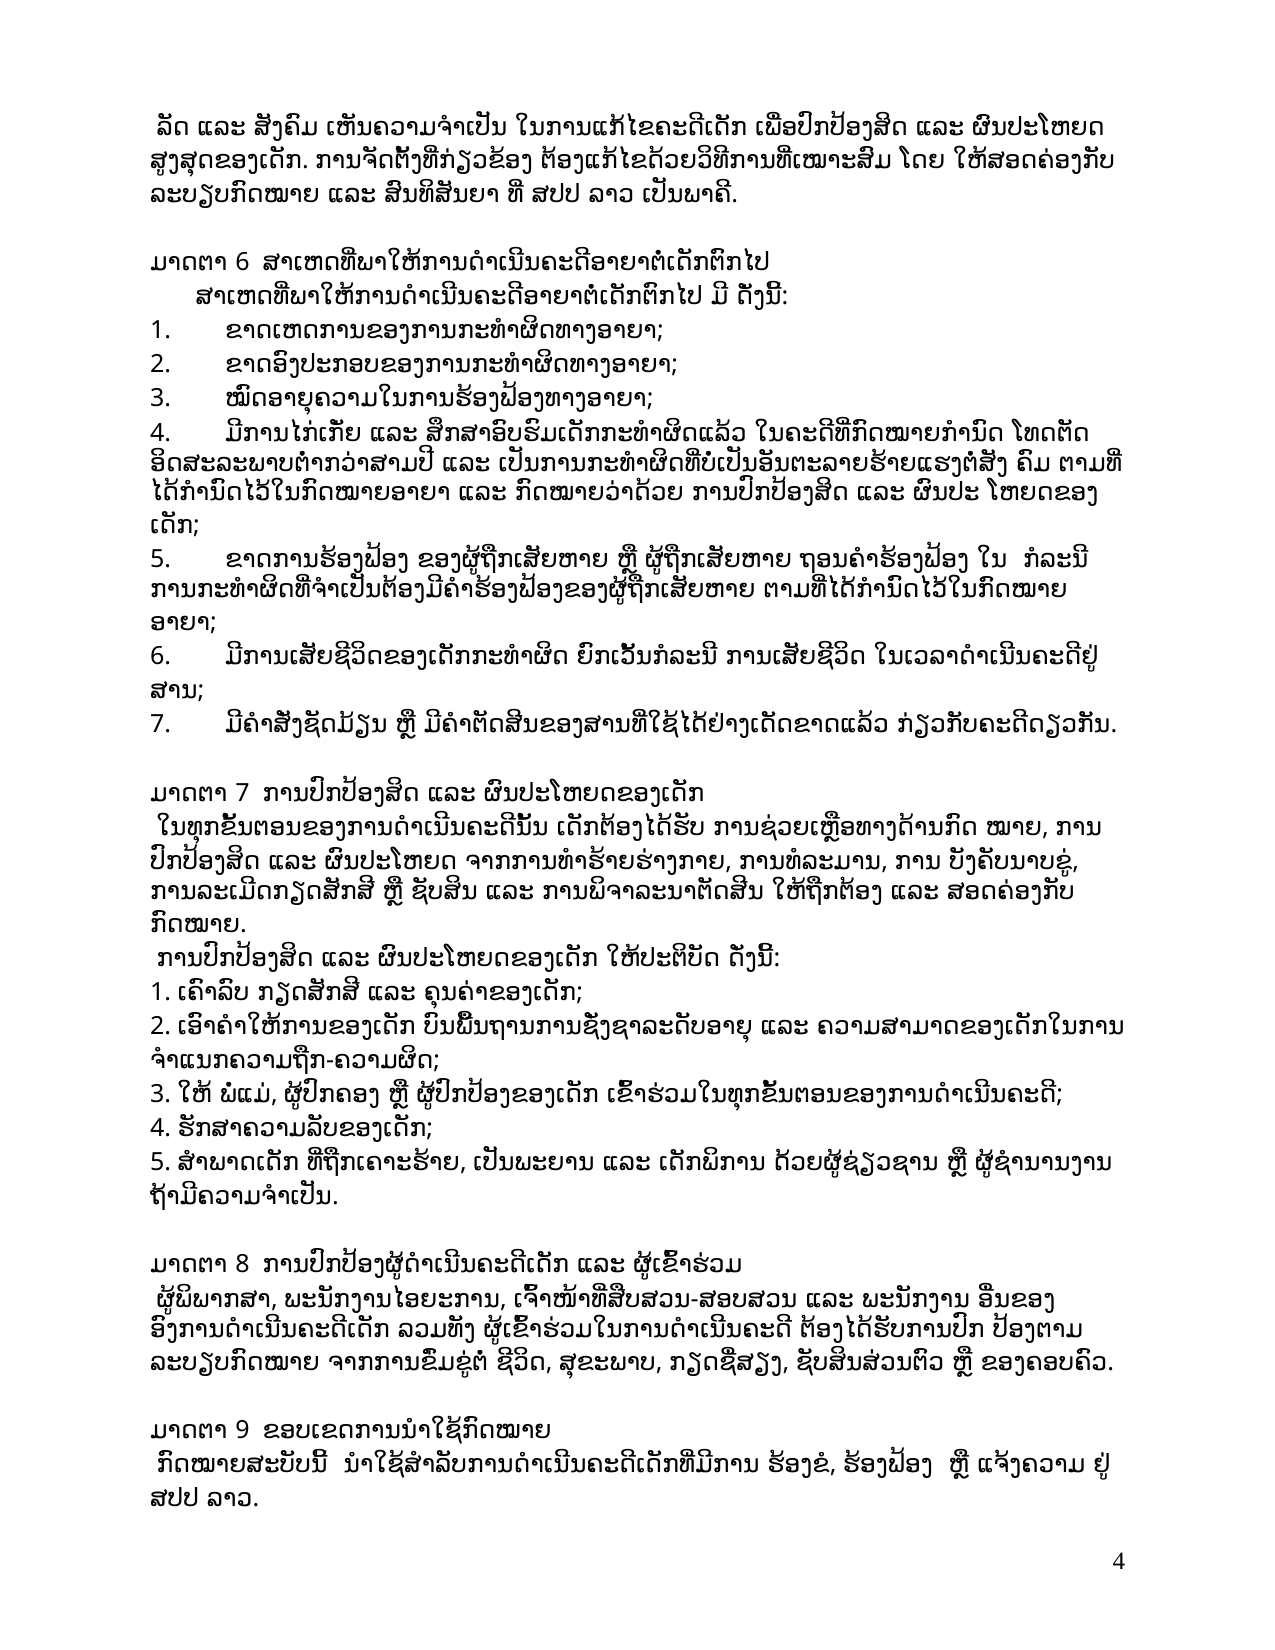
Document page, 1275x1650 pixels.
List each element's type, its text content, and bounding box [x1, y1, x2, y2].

text 2. ເອົາຄຳໃຫ້ການຂອງເດັກ ບົນພື້ນຖານການຊັ່ງຊາລະດັບອາຍຸ ແລະ ຄວາມສາມາດຂອງເດັກໃນການຈຳແນກຄວາມຖືກ-ຄວາມຜິດ; [150, 1008, 1125, 1076]
text ສາເຫດທີ່ພາໃຫ້ການດຳເນີນຄະດີອາຍາຕໍ່ເດັກຕົກໄປ ມີ ດັ່ງນີ້: [150, 278, 1125, 312]
text ມາດຕາ 7 ການປົກປ້ອງສິດ ແລະ ຜົນປະໂຫຍດຂອງເດັກ [150, 774, 1125, 808]
text ມາດຕາ 9 ຂອບເຂດການນຳໃຊ້ກົດໝາຍ [150, 1412, 1125, 1446]
text 1. ຂາດເຫດການຂອງການກະທຳຜິດທາງອາຍາ; [150, 312, 1125, 346]
text 2. ຂາດອົງປະກອບຂອງການກະທຳຜິດທາງອາຍາ; [150, 346, 1125, 380]
text ມາດຕາ 6 ສາເຫດທີ່ພາໃຫ້ການດຳເນີນຄະດີອາຍາຕໍ່ເດັກຕົກໄປ [150, 244, 1125, 278]
text ມາດຕາ 8 ການປົກປ້ອງຜູ້ດຳເນີນຄະດີເດັກ ແລະ ຜູ້ເຂົ້າຮ່ວມ [150, 1246, 1125, 1280]
text ການປົກປ້ອງສິດ ແລະ ຜົນປະໂຫຍດຂອງເດັກ ໃຫ້ປະຕິບັດ ດັ່ງນີ້: [150, 939, 1125, 974]
text 1. ເຄົາລົບ ກຽດສັກສີ ແລະ ຄຸນຄ່າຂອງເດັກ; [150, 974, 1125, 1008]
text ກົດໝາຍສະບັບນີ້ ນຳໃຊ້ສຳລັບການດຳເນີນຄະດີເດັກທີ່ມີການ ຮ້ອງຂໍ, ຮ້ອງຟ້ອງ ຫຼື ແຈ້ງຄວາມ ຢູ່ ສປປ ລາວ. [150, 1446, 1125, 1514]
text 3. ໝົດອາຍຸຄວາມໃນການຮ້ອງຟ້ອງທາງອາຍາ; [150, 380, 1125, 414]
text ໃນທຸກຂັ້ນຕອນຂອງການດຳເນີນຄະດີນັ້ນ ເດັກຕ້ອງໄດ້ຮັບ ການຊ່ວຍເຫຼືອທາງດ້ານກົດ ໝາຍ, ການປົກປ້ອງສິດ ແລະ ຜົນປະໂຫຍດ ຈາກການທຳຮ້າຍຮ່າງກາຍ, ການທໍລະມານ, ການ ບັງຄັບນາບຂູ່, ການລະເມີດກຽດສັກສີ ຫຼື ຊັບສິນ ແລະ ການພິຈາລະນາຕັດສີນ ໃຫ້ຖືກຕ້ອງ ແລະ ສອດຄ່ອງກັບກົດໝາຍ. [150, 808, 1125, 939]
text 3. ໃຫ້ ພໍ່ແມ່, ຜູ້ປົກຄອງ ຫຼື ຜູ້ປົກປ້ອງຂອງເດັກ ເຂົ້າຮ່ວມໃນທຸກຂັ້ນຕອນຂອງການດຳເນີນຄະດີ; [150, 1076, 1125, 1110]
text ລັດ ແລະ ສັງຄົມ ເຫັນຄວາມຈຳເປັນ ໃນການແກ້ໄຂຄະດີເດັກ ເພື່ອປົກປ້ອງສິດ ແລະ ຜົນປະໂຫຍດສູງສຸດຂອງເດັກ. ການຈັດຕັ້ງທີ່ກ່ຽວຂ້ອງ ຕ້ອງແກ້ໄຂດ້ວຍວິທີການທີ່ເໝາະສົມ ໂດຍ ໃຫ້ສອດຄ່ອງກັບລະບຽບກົດໝາຍ ແລະ ສົນທິສັນຍາ ທີ່ ສປປ ລາວ ເປັນພາຄີ. [150, 112, 1125, 210]
text 5. ຂາດການຮ້ອງຟ້ອງ ຂອງຜູ້ຖືກເສັຍຫາຍ ຫຼື ຜູ້ຖືກເສັຍຫາຍ ຖອນຄຳຮ້ອງຟ້ອງ ໃນ ກໍລະນີການກະທຳຜິດທີ່ຈຳເປັນຕ້ອງມີຄຳຮ້ອງຟ້ອງຂອງຜູ້ຖືກເສັຍຫາຍ ຕາມທີ່ໄດ້ກຳນົດໄວ້ໃນກົດໝາຍອາຍາ; [150, 541, 1125, 638]
text ຜູ້ພິພາກສາ, ພະນັກງານໄອຍະການ, ເຈົ້າໜ້າທີ່ສືບສວນ-ສອບສວນ ແລະ ພະນັກງານ ອື່ນຂອງອົງການດຳເນີນຄະດີເດັກ ລວມທັງ ຜູ້ເຂົ້າຮ່ວມໃນການດຳເນີນຄະດີ ຕ້ອງໄດ້ຮັບການປົກ ປ້ອງຕາມລະບຽບກົດໝາຍ ຈາກການຂົ່ມຂູ່ຕໍ່ ຊີວິດ, ສຸຂະພາບ, ກຽດຊື່ສຽງ, ຊັບສິນສ່ວນຕົວ ຫຼື ຂອງຄອບຄົວ. [150, 1280, 1125, 1377]
text 5. ສຳພາດເດັກ ທີ່ຖືກເຄາະຮ້າຍ, ເປັນພະຍານ ແລະ ເດັກພິການ ດ້ວຍຜູ້ຊ່ຽວຊານ ຫຼື ຜູ້ຊຳນານງານ ຖ້າມີຄວາມຈຳເປັນ. [150, 1144, 1125, 1212]
text 7. ມີຄຳສັ່ງຊັດມ້ຽນ ຫຼື ມີຄຳຕັດສີນຂອງສານທີ່ໃຊ້ໄດ້ຢ່າງເດັດຂາດແລ້ວ ກ່ຽວກັບຄະດີດຽວກັນ. [150, 706, 1125, 740]
text 6. ມີການເສັຍຊີວິດຂອງເດັກກະທຳຜິດ ຍົກເວັ້ນກໍລະນີ ການເສັຍຊີວິດ ໃນເວລາດຳເນີນຄະດີຢູ່ສານ; [150, 638, 1125, 706]
text 4. ຮັກສາຄວາມລັບຂອງເດັກ; [150, 1110, 1125, 1144]
text 4. ມີການໄກ່ເກັ່ຍ ແລະ ສຶກສາອົບຮົມເດັກກະທຳຜິດແລ້ວ ໃນຄະດີທີ່ກົດໝາຍກຳນົດ ໂທດຕັດອິດສະລະພາບຕ່ຳກວ່າສາມປີ ແລະ ເປັນການກະທຳຜິດທີ່ບໍ່ເປັນອັນຕະລາຍຮ້າຍແຮງຕໍ່ສັງ ຄົມ ຕາມທີ່ໄດ້ກຳນົດໄວ້ໃນກົດໝາຍອາຍາ ແລະ ກົດໝາຍວ່າດ້ວຍ ການປົກປ້ອງສິດ ແລະ ຜົນປະ ໂຫຍດຂອງເດັກ; [150, 414, 1125, 541]
